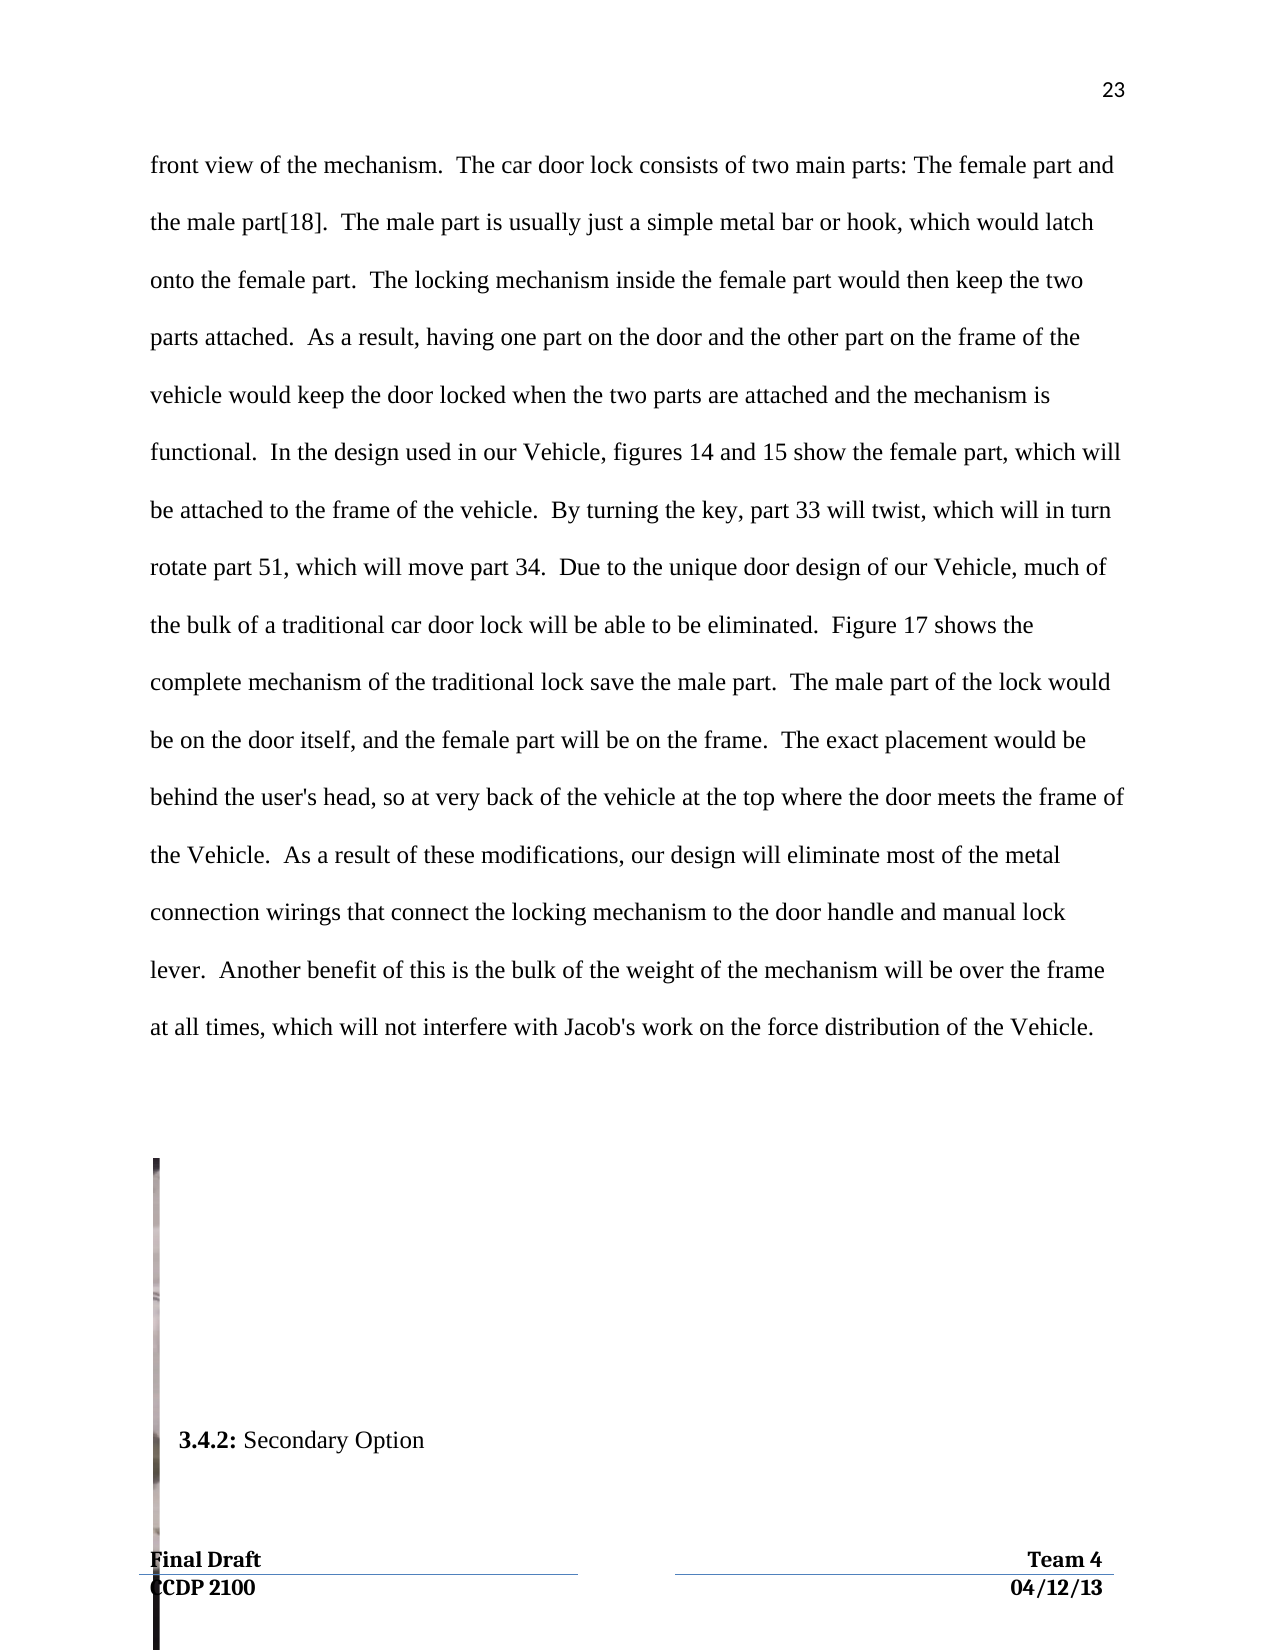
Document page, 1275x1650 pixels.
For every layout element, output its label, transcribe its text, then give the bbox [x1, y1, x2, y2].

picture [153, 1560, 158, 1574]
text 3.4.2: Secondary Option [158, 1425, 1125, 1454]
picture [154, 1581, 158, 1594]
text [150, 150, 1125, 1041]
picture [153, 1594, 158, 1650]
picture [153, 1159, 158, 1552]
